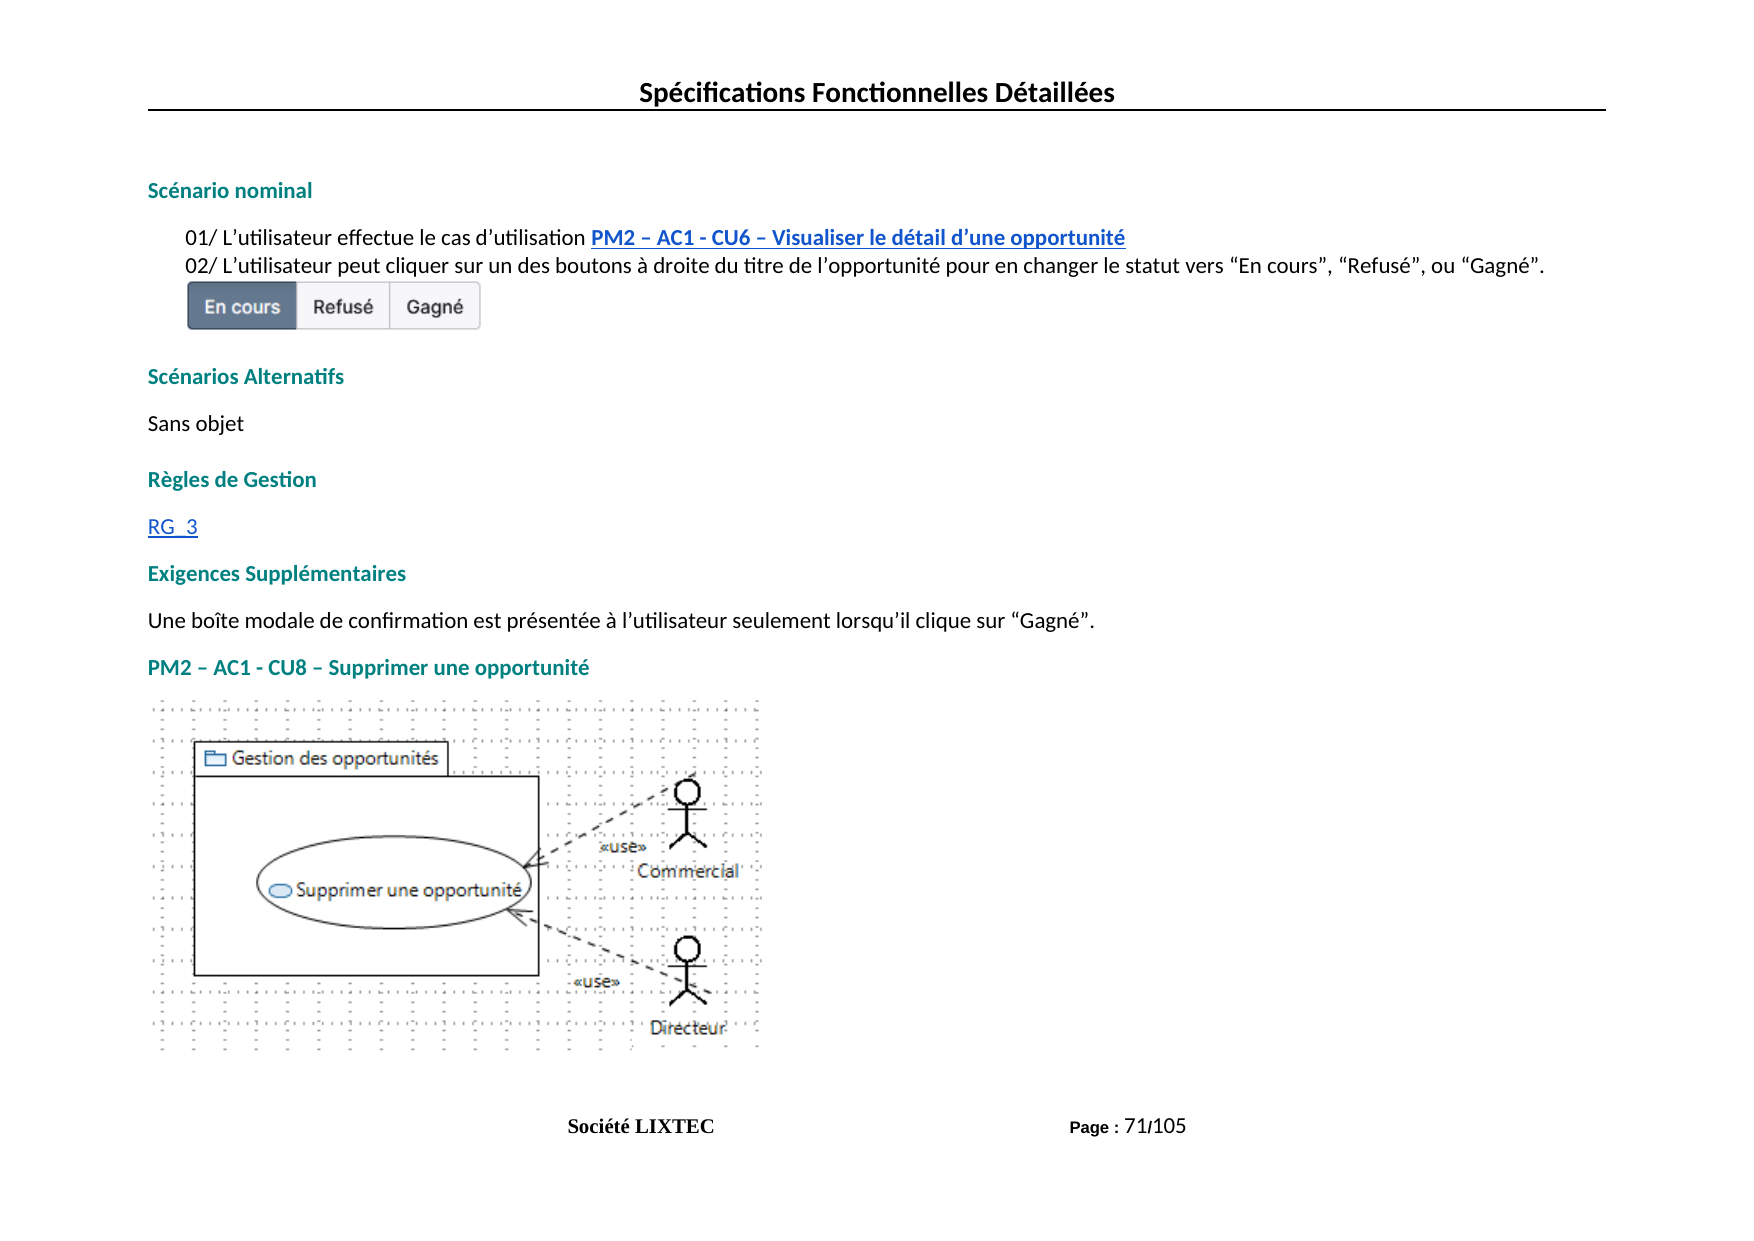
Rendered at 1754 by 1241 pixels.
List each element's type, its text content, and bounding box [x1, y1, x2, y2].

subtitle Règles de Gestion [148, 465, 1606, 493]
text Une boîte modale de confirmation est présentée à l’utilisateur seulement lorsqu’il clique sur “Gagné”. [148, 606, 1606, 634]
subtitle PM2 – AC1 - CU8 – Supprimer une opportunité [148, 653, 1606, 681]
picture [185, 279, 486, 335]
text Sans objet [148, 409, 1606, 437]
subtitle Exigences Supplémentaires [148, 559, 1606, 587]
text 02/ L’utilisateur peut cliquer sur un des boutons à droite du titre de l’opportunité pour en changer le statut vers “En cours”, “Refusé”, ou “Gagné”. [185, 252, 1606, 279]
text 01/ L’utilisateur effectue le cas d’utilisation PM2 – AC1 - CU6 – Visualiser le détail d’une opportunité [185, 223, 1606, 252]
subtitle Scénarios Alternatifs [148, 362, 1606, 390]
subtitle Scénario nominal [148, 177, 1606, 205]
picture [147, 699, 762, 1052]
text RG_3 [148, 512, 1606, 540]
